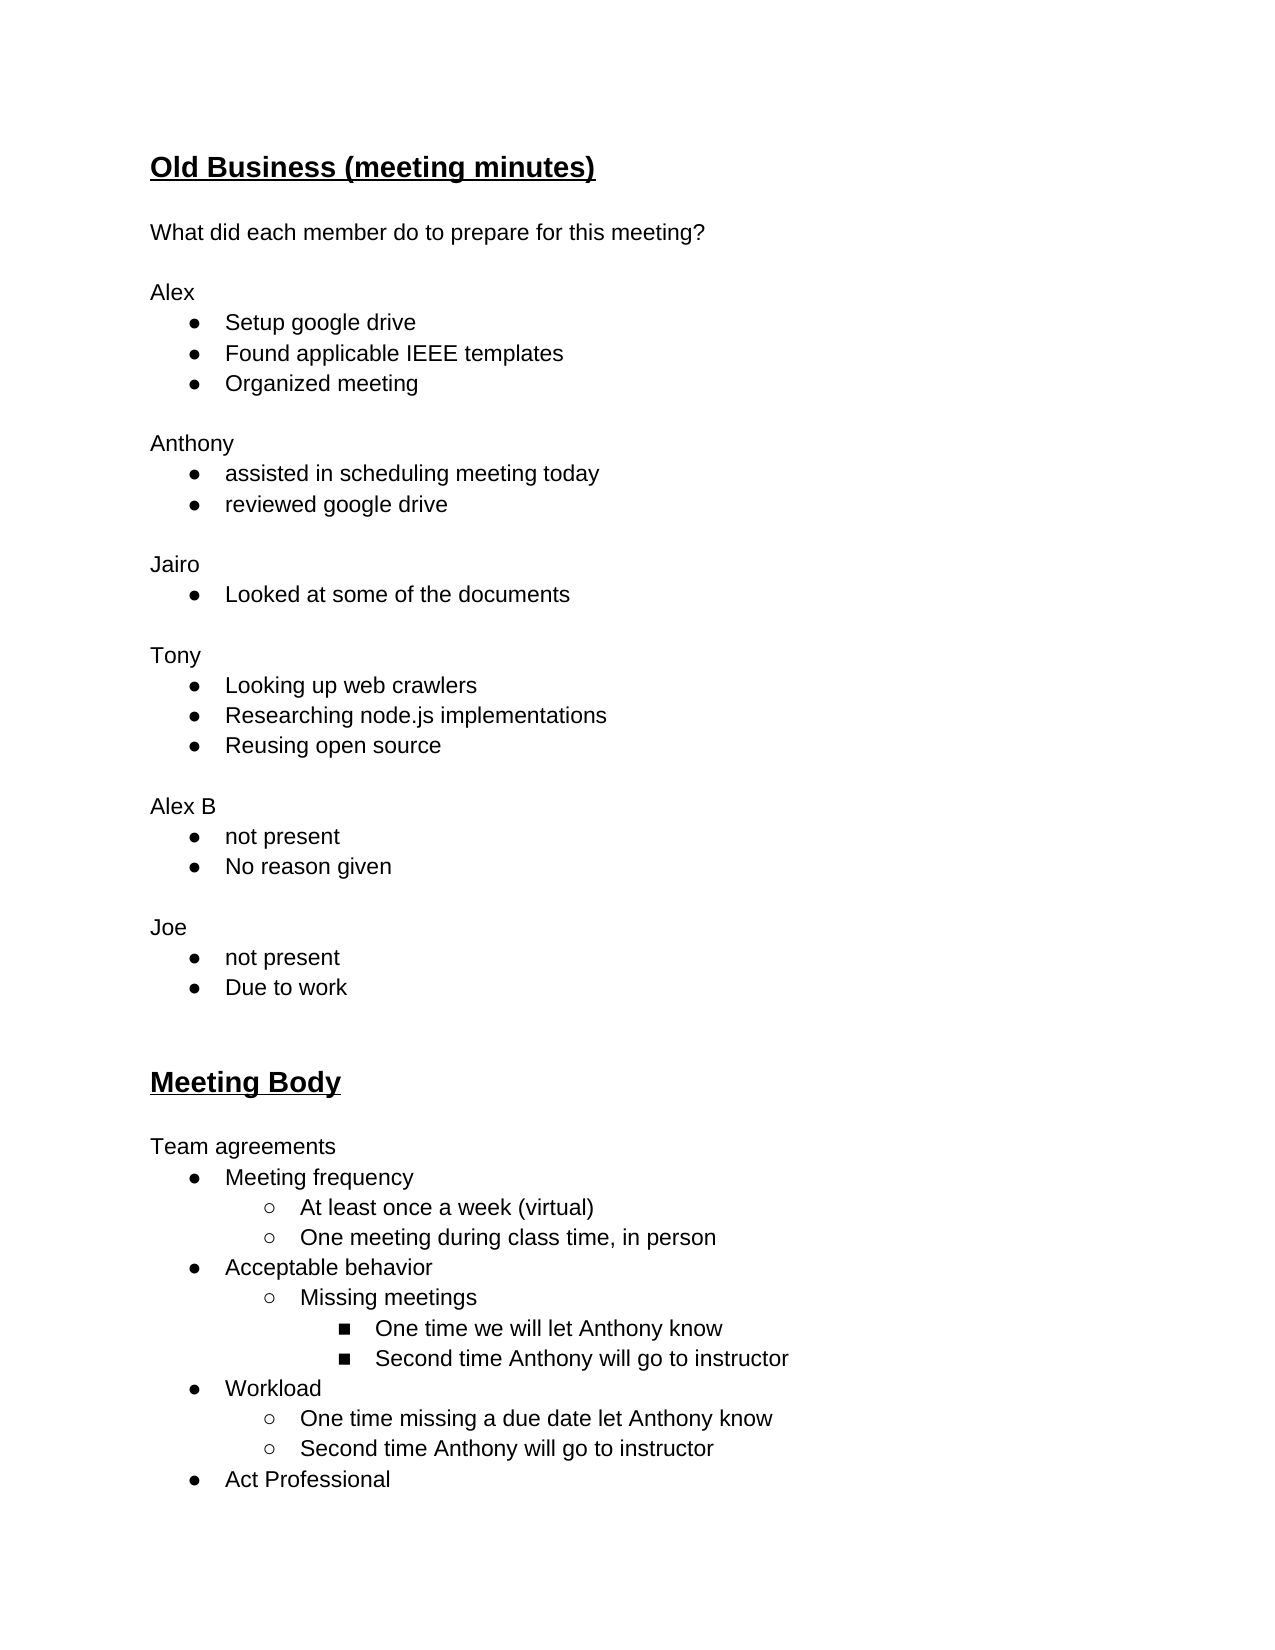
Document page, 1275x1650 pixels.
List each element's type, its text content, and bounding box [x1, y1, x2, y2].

list Workload [187, 1375, 1125, 1401]
list Found applicable IEEE templates [187, 339, 1125, 366]
list Reusing open source [187, 732, 1125, 759]
list At least once a week (virtual) [262, 1194, 1125, 1220]
text Old Business (meeting minutes) [150, 150, 1125, 183]
text Jairo [150, 551, 1125, 577]
list Researching node.js implementations [187, 702, 1125, 728]
text Anthony [150, 430, 1125, 457]
list Missing meetings [262, 1284, 1125, 1311]
list Looking up web crawlers [187, 672, 1125, 698]
text Alex B [150, 793, 1125, 819]
list Looked at some of the documents [187, 581, 1125, 608]
list Setup google drive [187, 309, 1125, 336]
list Act Professional [187, 1466, 1125, 1492]
list One meeting during class time, in person [262, 1224, 1125, 1250]
list One time missing a due date let Anthony know [262, 1405, 1125, 1432]
list not present [187, 823, 1125, 849]
list assisted in scheduling meeting today [187, 460, 1125, 487]
list No reason given [187, 853, 1125, 879]
list Due to work [187, 974, 1125, 1000]
list Second time Anthony will go to instructor [262, 1435, 1125, 1462]
list Second time Anthony will go to instructor [337, 1345, 1125, 1371]
text Joe [150, 913, 1125, 940]
text Tony [150, 642, 1125, 668]
list Meeting frequency [187, 1163, 1125, 1190]
text Team agreements [150, 1133, 1125, 1160]
text Alex [150, 279, 1125, 306]
list One time we will let Anthony know [337, 1314, 1125, 1341]
list reviewed google drive [187, 491, 1125, 517]
text What did each member do to prepare for this meeting? [150, 219, 1125, 245]
list Organized meeting [187, 370, 1125, 396]
text Meeting Body [150, 1064, 1125, 1098]
list Acceptable behavior [187, 1254, 1125, 1281]
list not present [187, 944, 1125, 970]
